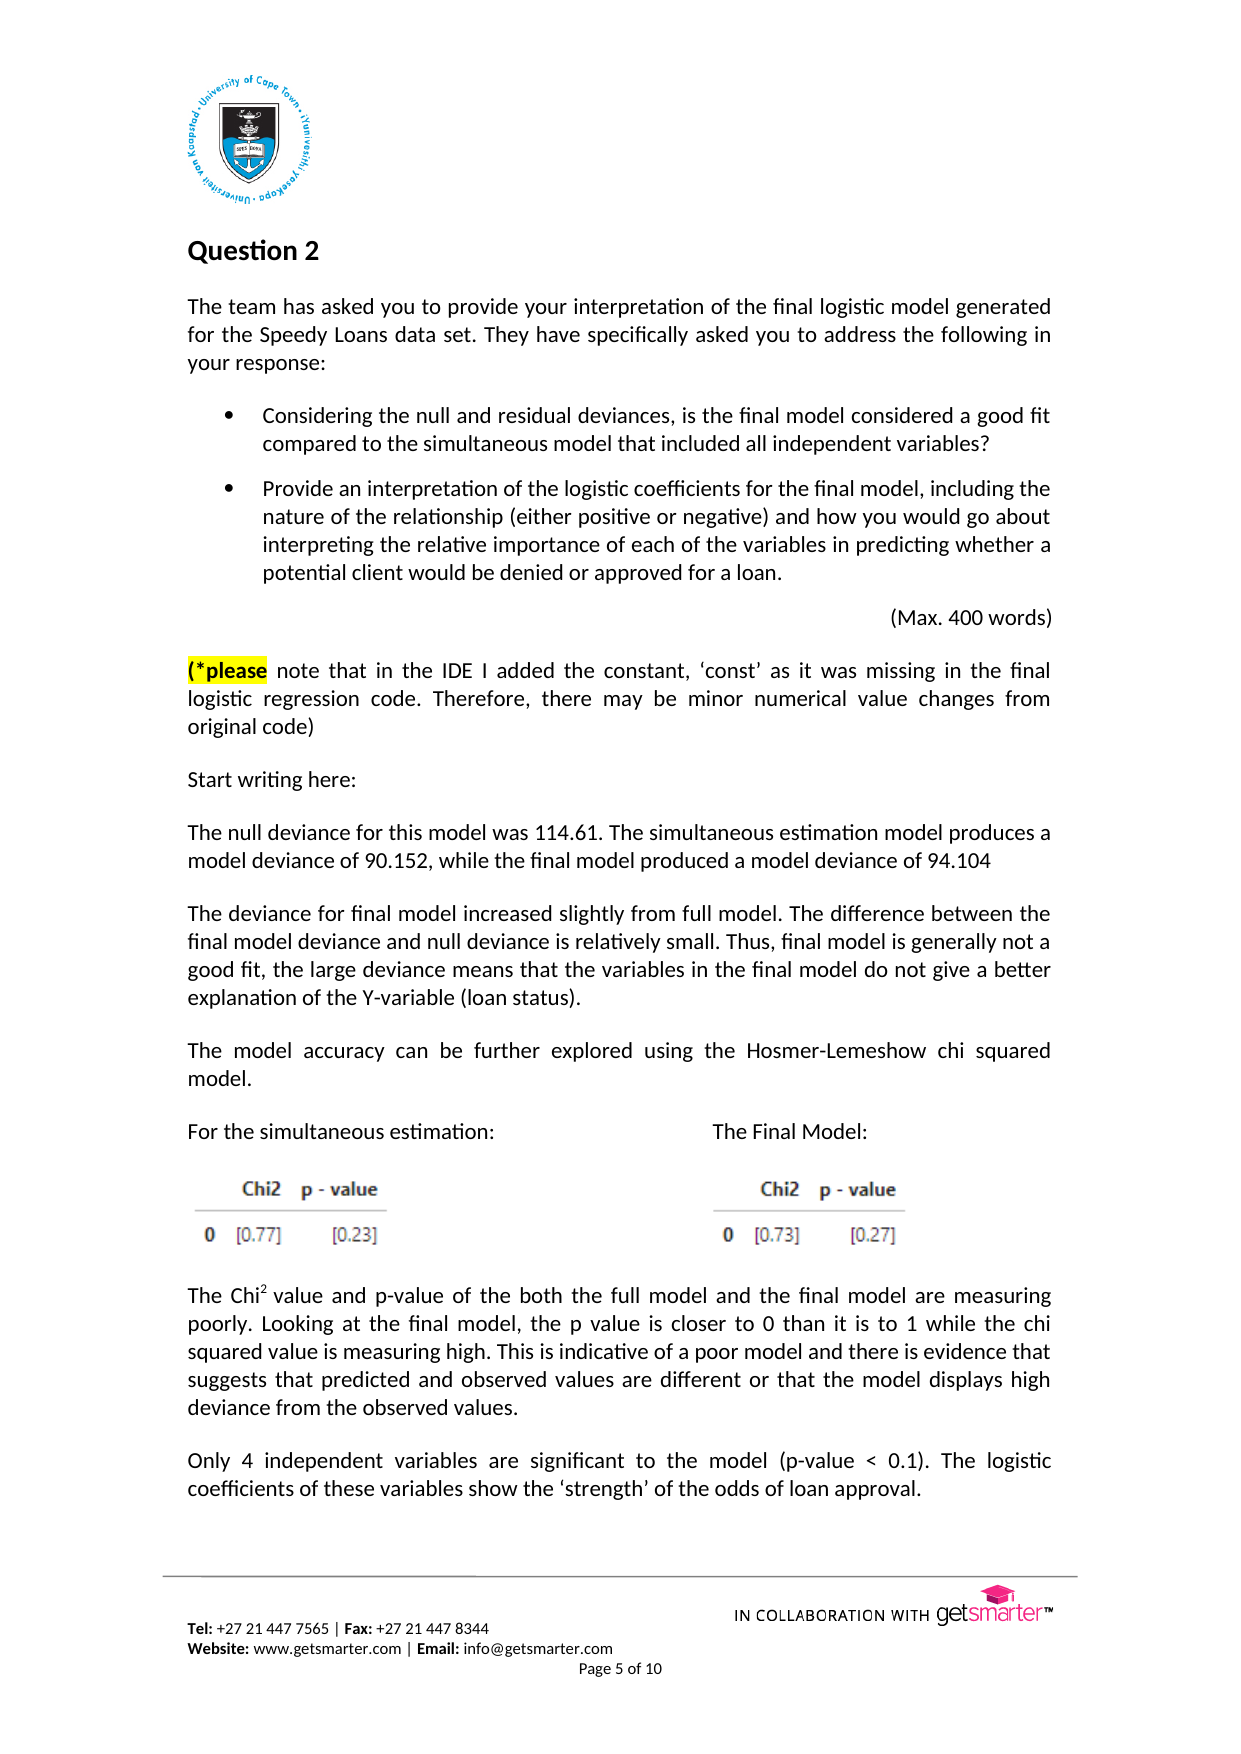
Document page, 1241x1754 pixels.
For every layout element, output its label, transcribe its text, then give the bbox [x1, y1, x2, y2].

text (*please note that in the IDE I added the constant, ‘const’ as it was missing in the final logistic regression code. Therefore, there may be minor numerical value changes from original code) [187, 656, 1053, 740]
text Start writing here: [187, 765, 1053, 793]
text The Chi2 value and p-value of the both the full model and the final model are measuring poorly. Looking at the final model, the p value is closer to 0 than it is to 1 while the chi squared value is measuring high. This is indicative of a poor model and there is evidence that suggests that predicted and observed values are different or that the model displays high deviance from the observed values. [187, 1281, 1053, 1421]
text For the simultaneous estimation: The Final Model: [187, 1117, 1053, 1145]
picture [192, 1170, 395, 1256]
list Considering the null and residual deviances, is the final model considered a good fit compared to the simultaneous model that included all independent variables? [225, 401, 1053, 457]
text (Max. 400 words) [225, 603, 1053, 631]
text The null deviance for this model was 114.61. The simultaneous estimation model produces a model deviance of 90.152, while the final model produced a model deviance of 94.104 [187, 818, 1053, 874]
list Provide an interpretation of the logistic coefficients for the final model, including the nature of the relationship (either positive or negative) and how you would go about interpreting the relative importance of each of the variables in predicting whether a potential client would be denied or approved for a loan. [225, 474, 1053, 586]
picture [712, 1171, 907, 1256]
text Only 4 independent variables are significant to the model (p-value < 0.1). The logistic coefficients of these variables show the ‘strength’ of the odds of loan approval. [187, 1446, 1053, 1502]
text The team has asked you to provide your interpretation of the final logistic model generated for the Speedy Loans data set. They have specifically asked you to address the following in your response: [187, 292, 1053, 376]
picture [187, 75, 312, 204]
picture [734, 1582, 1054, 1627]
text The deviance for final model increased slightly from full model. The difference between the final model deviance and null deviance is relatively small. Thus, final model is generally not a good fit, the large deviance means that the variables in the final model do not give a better explanation of the Y-variable (loan status). [187, 899, 1053, 1011]
subtitle Question 2 [187, 232, 1053, 267]
text The model accuracy can be further explored using the Hosmer-Lemeshow chi squared model. [187, 1036, 1053, 1092]
